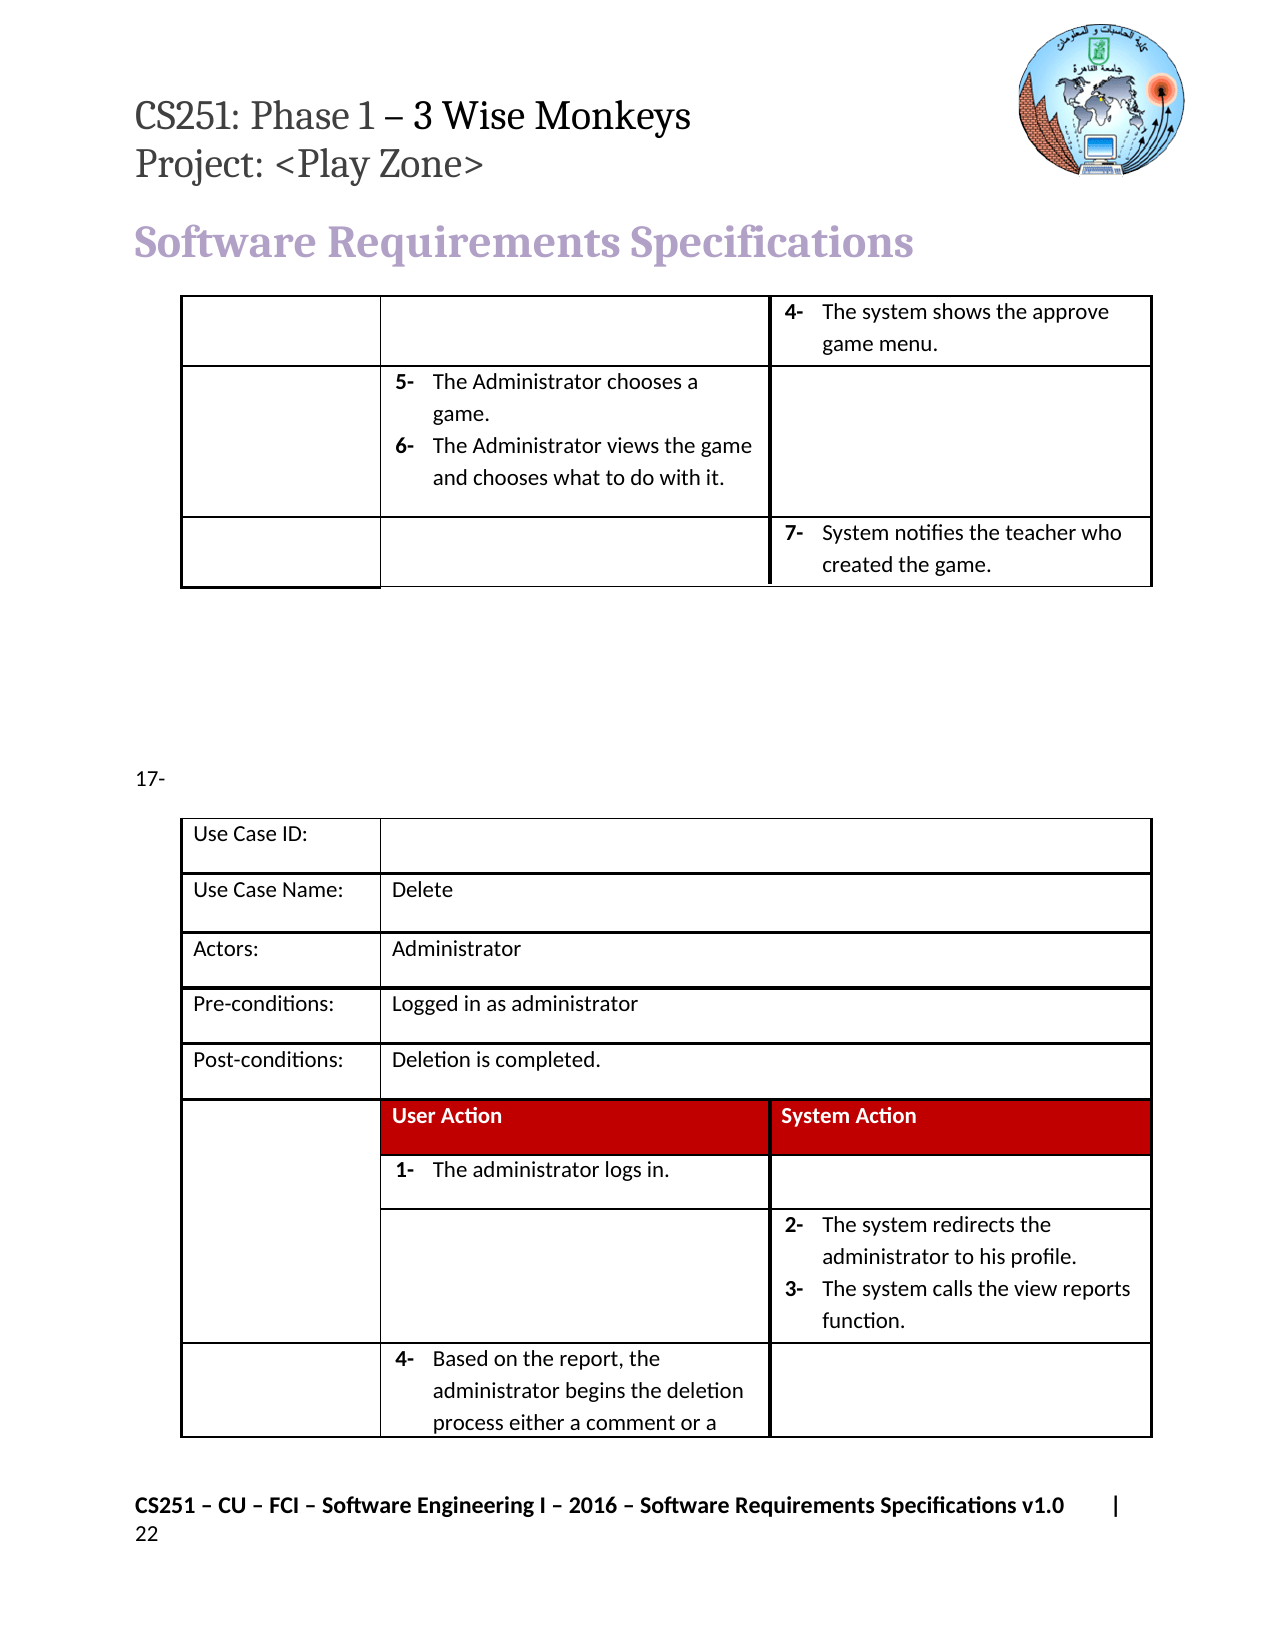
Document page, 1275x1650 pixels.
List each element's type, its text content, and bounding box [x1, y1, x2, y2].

table_cell The Administrator chooses a game. The Administrator views the game and chooses what to do with it. [381, 367, 768, 516]
table_header [381, 819, 1150, 872]
table_cell [183, 518, 380, 586]
text 17- [135, 764, 1140, 793]
table_cell Pre-conditions: [183, 990, 380, 1042]
table_cell [772, 367, 1150, 516]
table_cell System Action [772, 1101, 1150, 1154]
table_cell Post-conditions: [183, 1045, 380, 1098]
table_cell Actors: [183, 934, 380, 986]
table_cell [772, 1344, 1150, 1436]
table_cell The system shows the approve game menu. [772, 297, 1150, 365]
picture [1018, 24, 1186, 180]
table_cell [183, 1101, 380, 1342]
table_cell Based on the report, the administrator begins the deletion process either a comment or a game or a user. [381, 1344, 768, 1436]
table_header Use Case ID: [183, 819, 380, 872]
table_cell [183, 367, 380, 516]
table_cell [381, 297, 768, 365]
table_cell Deletion is completed. [381, 1045, 1150, 1098]
table_cell [772, 1156, 1150, 1208]
table_cell The administrator logs in. [381, 1156, 768, 1208]
table_cell [183, 1344, 380, 1436]
table_cell Administrator [381, 934, 1150, 986]
table_cell User Action [381, 1101, 768, 1154]
table_cell [381, 518, 770, 586]
table_cell System notifies the teacher who created the game. [770, 518, 1150, 586]
table_cell [381, 1210, 768, 1342]
table_cell [183, 297, 380, 365]
table_cell The system redirects the administrator to his profile. The system calls the view reports function. [772, 1210, 1150, 1342]
table_cell Logged in as administrator [381, 990, 1150, 1042]
table_cell Delete [381, 875, 1150, 931]
table_cell Use Case Name: [183, 875, 380, 931]
